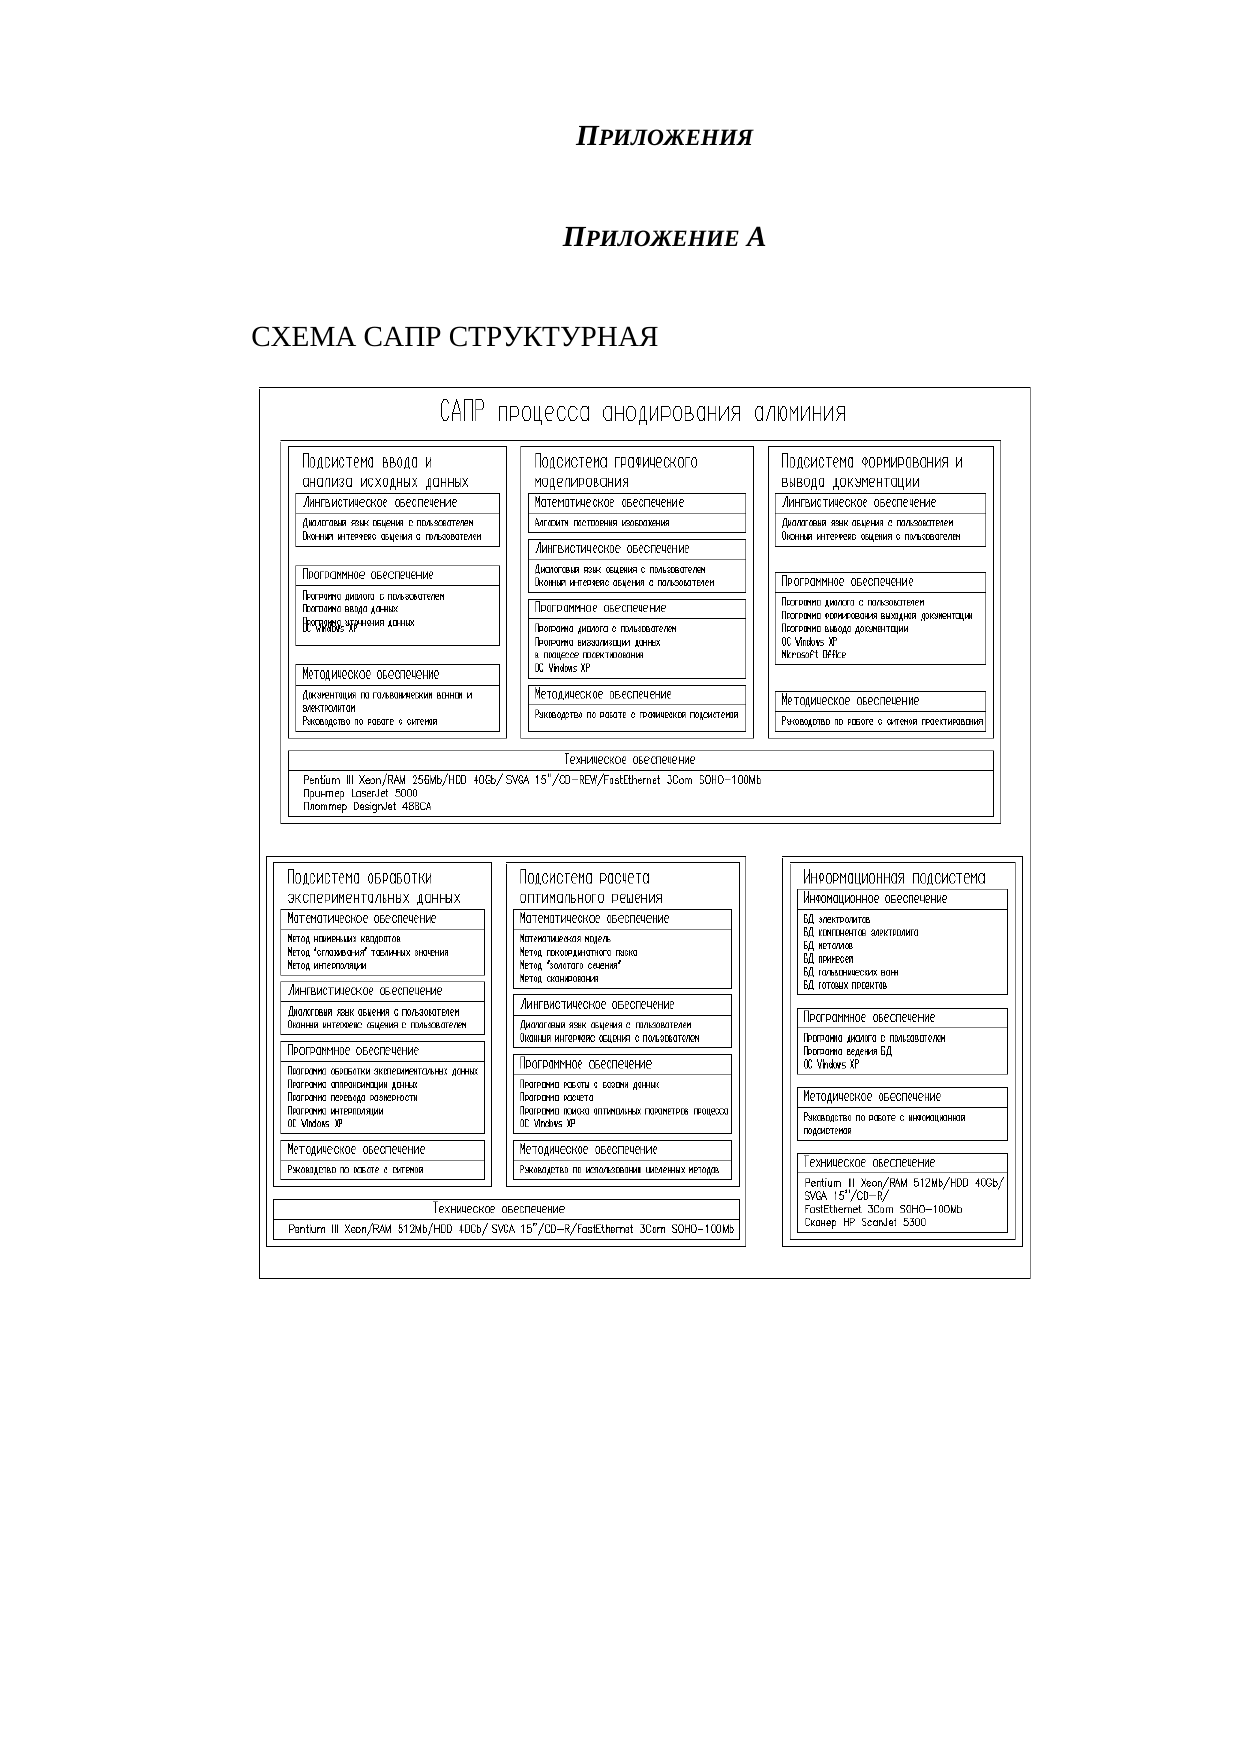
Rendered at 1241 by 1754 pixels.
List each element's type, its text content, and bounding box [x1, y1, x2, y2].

text СХЕМА САПР CТРУКТУРНАЯ [177, 319, 1152, 353]
subtitle Приложения [177, 118, 1152, 152]
picture [251, 369, 1106, 1392]
text Приложение А [177, 219, 1152, 252]
